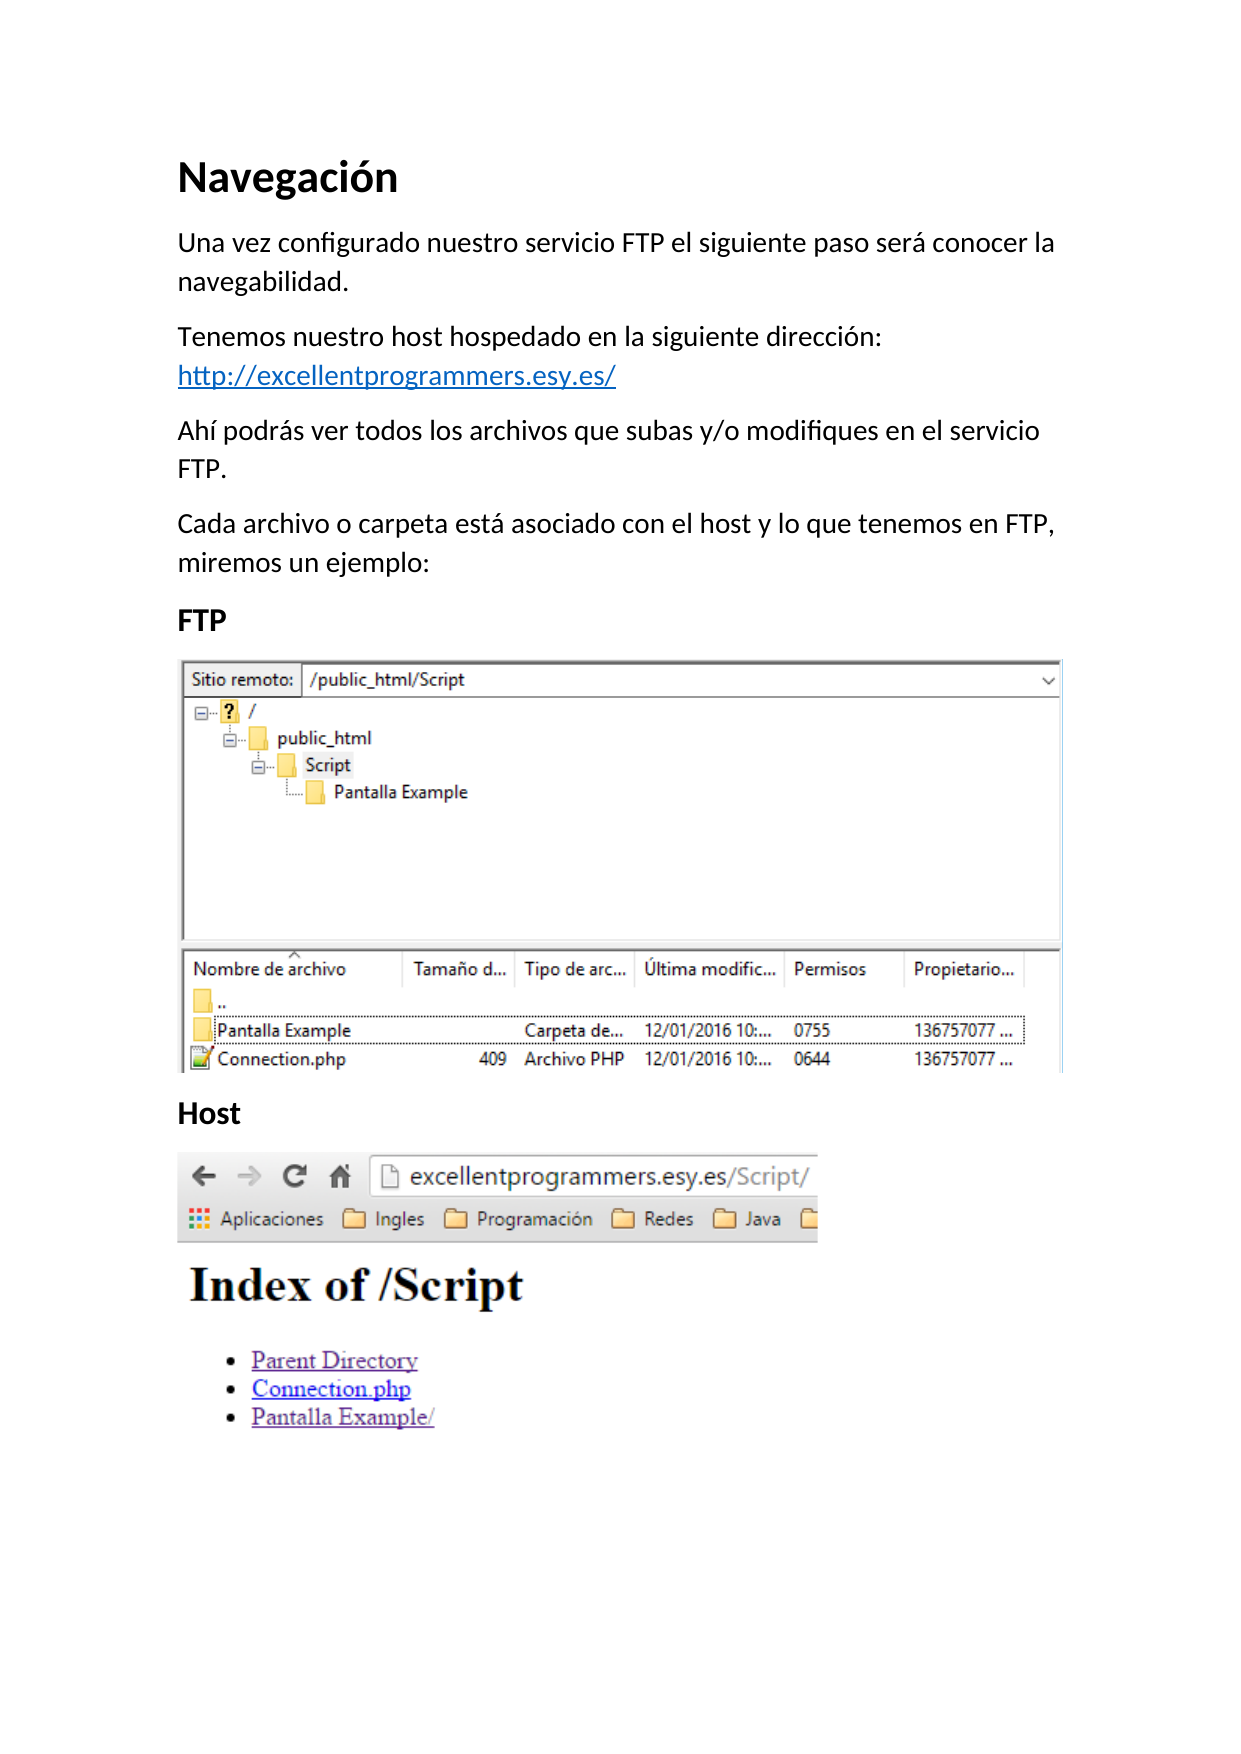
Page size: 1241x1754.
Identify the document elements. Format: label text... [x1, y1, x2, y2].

text Una vez configurado nuestro servicio FTP el siguiente paso será conocer la navegabilidad. [177, 224, 1063, 299]
picture [177, 1152, 818, 1436]
text Navegación [177, 148, 1063, 203]
text Cada archivo o carpeta está asociado con el host y lo que tenemos en FTP, miremos un ejemplo: [177, 505, 1063, 579]
picture [177, 659, 1063, 1073]
text Tenemos nuestro host hospedado en la siguiente dirección: http://excellentprogrammers.esy.es/ [177, 318, 1063, 392]
text Host [177, 1092, 1063, 1133]
text Ahí podrás ver todos los archivos que subas y/o modifiques en el servicio FTP. [177, 412, 1063, 486]
text FTP [177, 599, 1063, 639]
